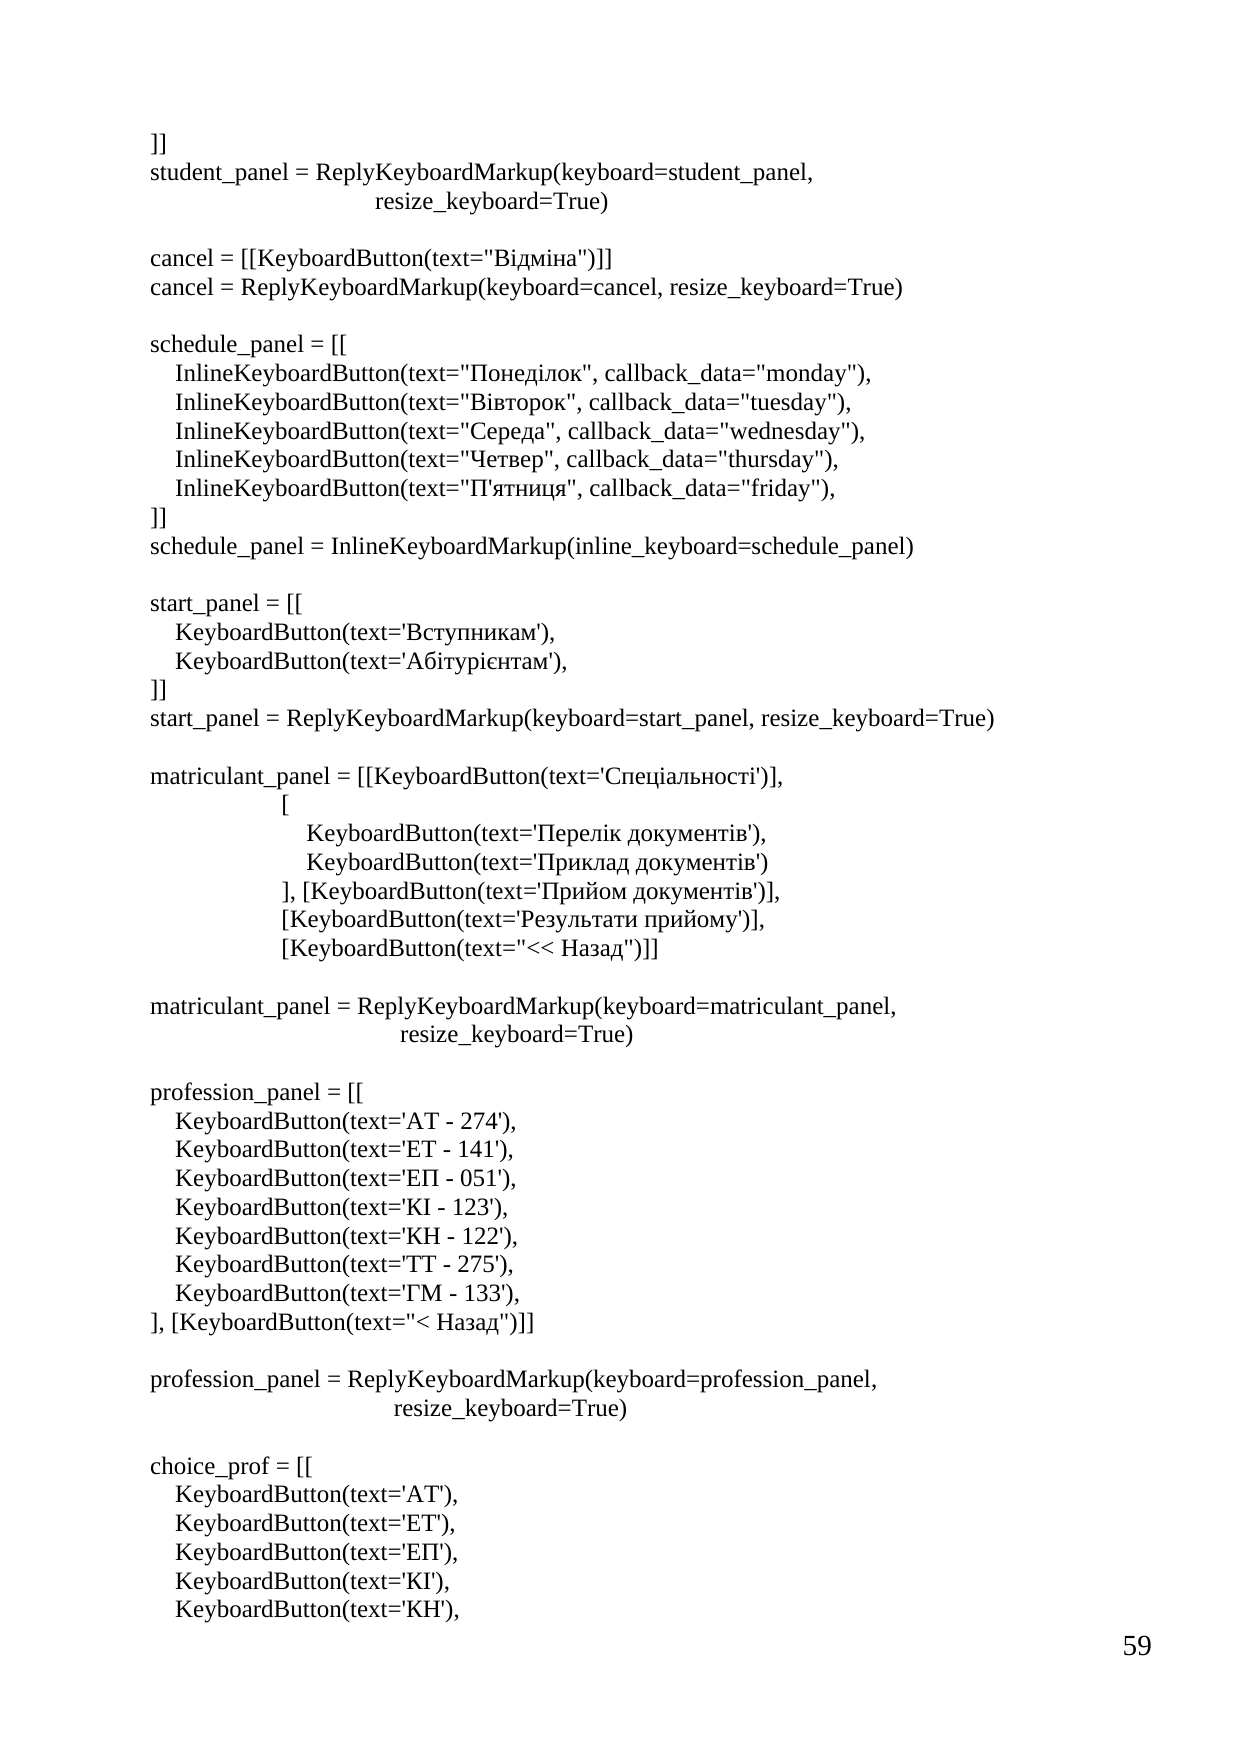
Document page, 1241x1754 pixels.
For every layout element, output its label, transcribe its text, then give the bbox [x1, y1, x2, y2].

text KeyboardButton(text='Приклад документів') [150, 847, 1152, 876]
text InlineKeyboardButton(text="Середа", callback_data="wednesday"), [150, 416, 1152, 444]
text [ [150, 789, 1152, 818]
text start_panel = ReplyKeyboardMarkup(keyboard=start_panel, resize_keyboard=True) [150, 703, 1152, 732]
text KeyboardButton(text='ЕП'), [150, 1537, 1152, 1566]
text KeyboardButton(text='ЕТ - 141'), [150, 1134, 1152, 1163]
text choice_prof = [[ [150, 1451, 1152, 1479]
text resize_keyboard=True) [150, 1393, 1152, 1422]
text profession_panel = ReplyKeyboardMarkup(keyboard=profession_panel, [150, 1364, 1152, 1393]
text KeyboardButton(text='Вступникам'), [150, 617, 1152, 646]
text ]] [150, 674, 1152, 703]
text InlineKeyboardButton(text="Понеділок", callback_data="monday"), [150, 358, 1152, 387]
text KeyboardButton(text='Перелік документів'), [150, 818, 1152, 847]
text cancel = ReplyKeyboardMarkup(keyboard=cancel, resize_keyboard=True) [150, 272, 1152, 301]
text matriculant_panel = ReplyKeyboardMarkup(keyboard=matriculant_panel, [150, 991, 1152, 1019]
text InlineKeyboardButton(text="Вівторок", callback_data="tuesday"), [150, 387, 1152, 416]
text KeyboardButton(text='КІ'), [150, 1566, 1152, 1594]
text [KeyboardButton(text="<< Назад")]] [150, 933, 1152, 962]
text InlineKeyboardButton(text="Четвер", callback_data="thursday"), [150, 444, 1152, 473]
text cancel = [[KeyboardButton(text="Відміна")]] [150, 243, 1152, 272]
text KeyboardButton(text='Абітурієнтам'), [150, 646, 1152, 674]
text resize_keyboard=True) [150, 1019, 1152, 1048]
text ]] [150, 502, 1152, 531]
text student_panel = ReplyKeyboardMarkup(keyboard=student_panel, [150, 157, 1152, 186]
text schedule_panel = [[ [150, 329, 1152, 358]
text schedule_panel = InlineKeyboardMarkup(inline_keyboard=schedule_panel) [150, 531, 1152, 559]
text KeyboardButton(text='АТ'), [150, 1479, 1152, 1508]
text ], [KeyboardButton(text='Прийом документів')], [150, 876, 1152, 904]
text InlineKeyboardButton(text="П'ятниця", callback_data="friday"), [150, 473, 1152, 502]
text ]] [150, 128, 1152, 157]
text resize_keyboard=True) [150, 186, 1152, 214]
text KeyboardButton(text='КН'), [150, 1594, 1152, 1623]
text start_panel = [[ [150, 588, 1152, 617]
text KeyboardButton(text='АТ - 274'), [150, 1106, 1152, 1134]
text [KeyboardButton(text='Результати прийому')], [150, 904, 1152, 933]
text KeyboardButton(text='КІ - 123'), [150, 1192, 1152, 1221]
text KeyboardButton(text='ГМ - 133'), [150, 1278, 1152, 1307]
text KeyboardButton(text='ЕТ'), [150, 1508, 1152, 1537]
text KeyboardButton(text='КН - 122'), [150, 1221, 1152, 1249]
text profession_panel = [[ [150, 1077, 1152, 1106]
text ], [KeyboardButton(text="< Назад")]] [150, 1307, 1152, 1336]
text KeyboardButton(text='ТТ - 275'), [150, 1249, 1152, 1278]
text KeyboardButton(text='ЕП - 051'), [150, 1163, 1152, 1192]
text matriculant_panel = [[KeyboardButton(text='Спеціальності')], [150, 761, 1152, 789]
